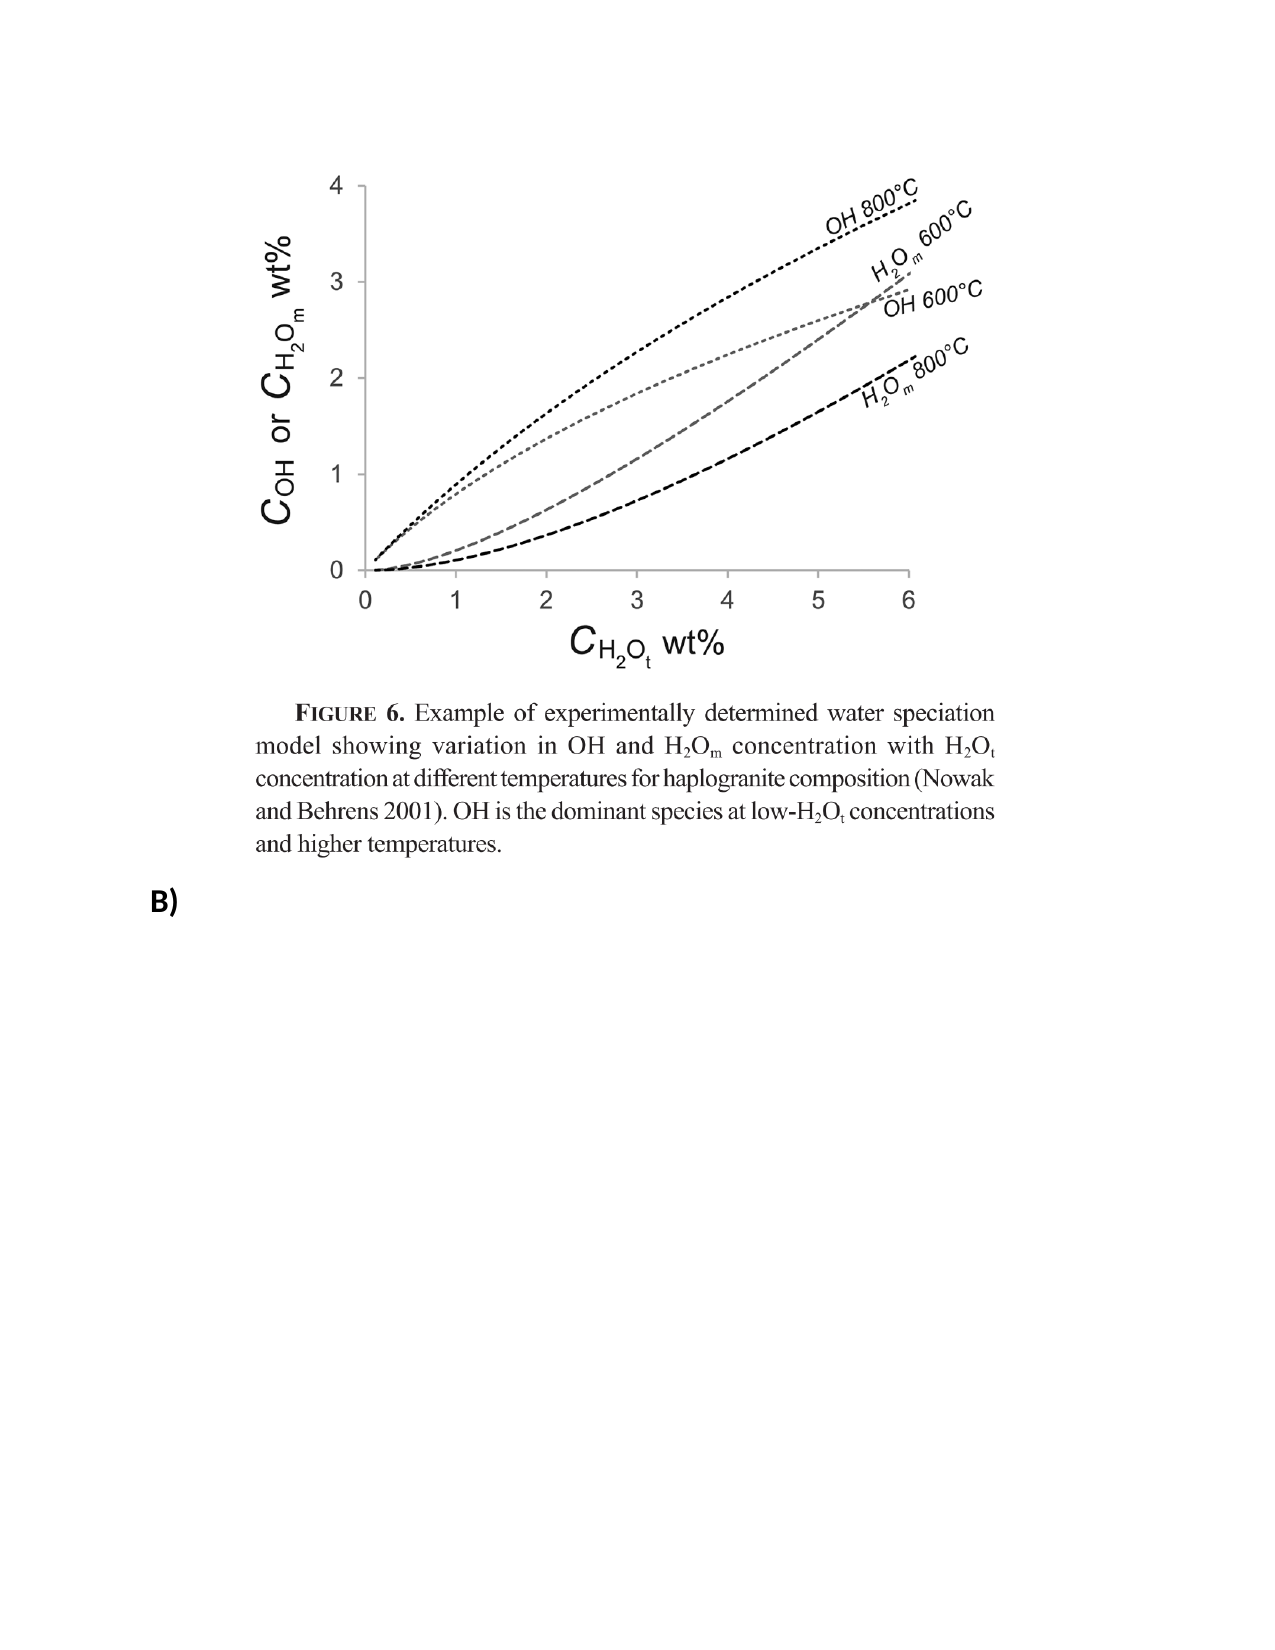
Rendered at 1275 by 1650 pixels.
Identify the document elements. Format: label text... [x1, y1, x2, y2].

text B) [150, 880, 1125, 921]
picture [242, 150, 1033, 880]
